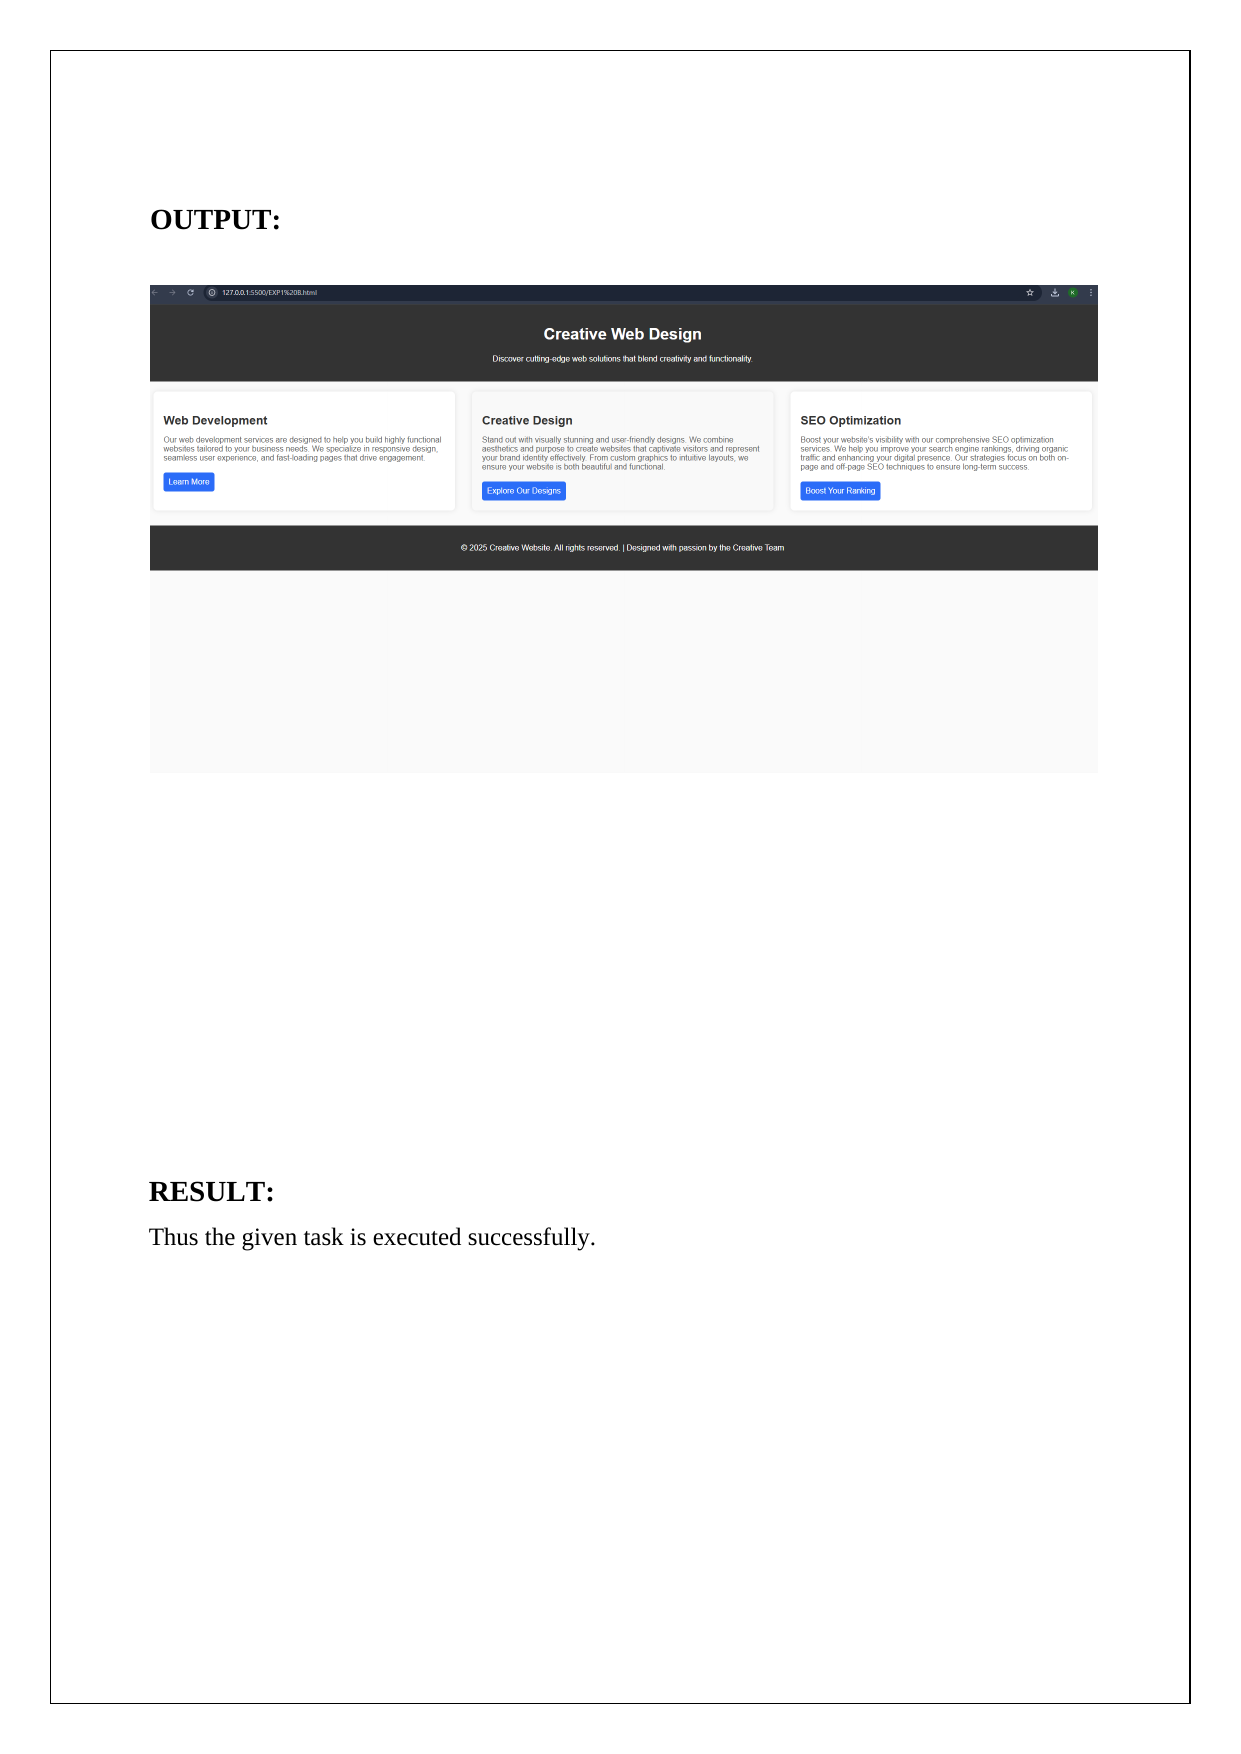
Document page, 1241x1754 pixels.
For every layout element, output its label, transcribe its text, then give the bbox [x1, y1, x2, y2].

text OUTPUT: [150, 202, 1098, 236]
picture [150, 285, 1098, 773]
text RESULT: [148, 1174, 1098, 1207]
text Thus the given task is executed successfully. [148, 1222, 1092, 1251]
